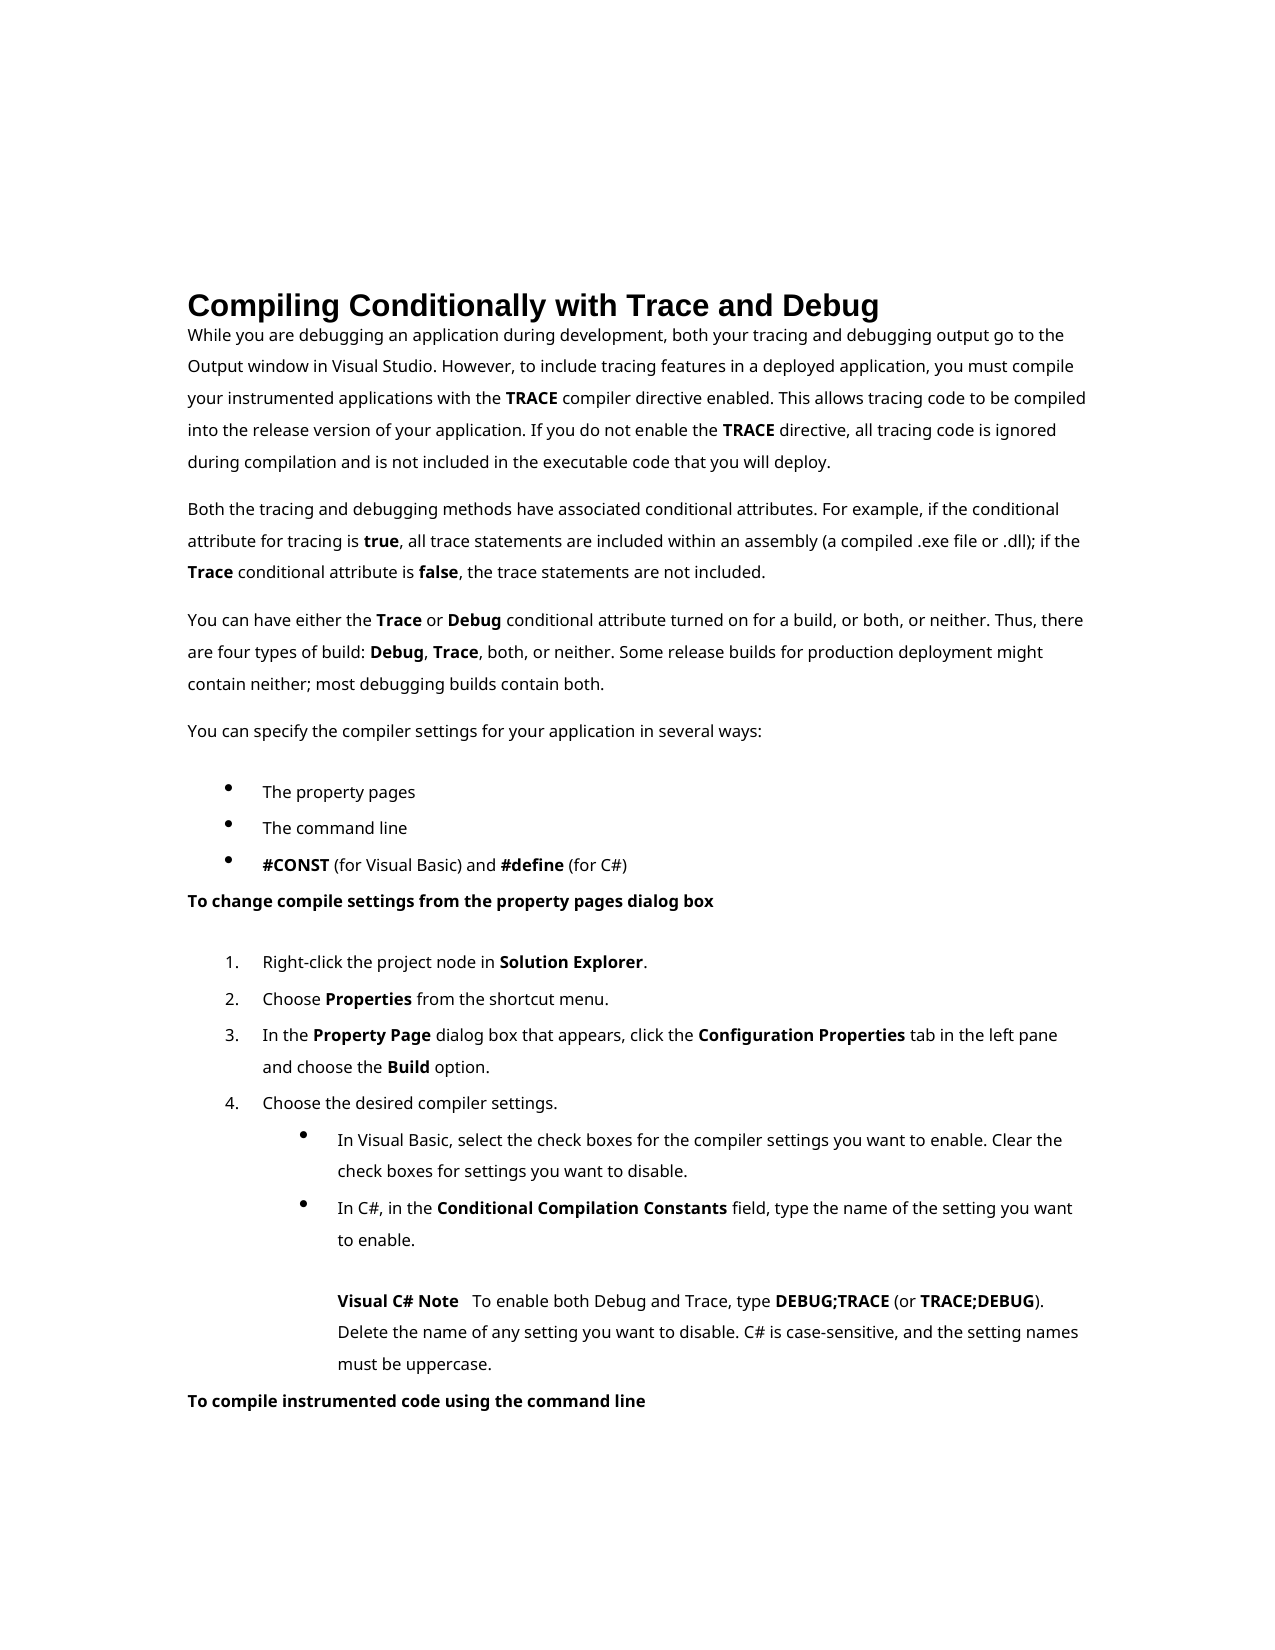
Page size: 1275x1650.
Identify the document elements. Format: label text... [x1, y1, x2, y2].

list In C#, in the Conditional Compilation Constants field, type the name of the setting you want to enable. [300, 1197, 1087, 1251]
text Visual C# Note To enable both Debug and Trace, type DEBUG;TRACE (or TRACE;DEBUG). Delete the name of any setting you want to disable. C# is case-sensitive, and the setting names must be uppercase. [337, 1289, 1087, 1376]
text Both the tracing and debugging methods have associated conditional attributes. For example, if the conditional attribute for tracing is true, all trace statements are included within an assembly (a compiled .exe file or .dll); if the Trace conditional attribute is false, the trace statements are not included. [187, 498, 1087, 584]
text You can specify the compiler settings for your application in several ways: [187, 719, 1087, 742]
list Choose the desired compiler settings. [225, 1092, 1087, 1114]
list Choose Properties from the shortcut menu. [225, 987, 1087, 1010]
list Right-click the project node in Solution Explorer. [225, 951, 1087, 973]
text You can have either the Trace or Debug conditional attribute turned on for a build, or both, or neither. Thus, there are four types of build: Debug, Trace, both, or neither. Some release builds for production deployment might contain neither; most debugging builds contain both. [187, 608, 1087, 695]
text Compiling Conditionally with Trace and Debug [187, 287, 1087, 323]
list In the Property Page dialog box that appears, click the Configuration Properties tab in the left pane and choose the Build option. [225, 1024, 1087, 1078]
list The command line [225, 817, 1087, 839]
list #CONST (for Visual Basic) and #define (for C#) [225, 853, 1087, 876]
list In Visual Basic, select the check boxes for the compiler settings you want to enable. Clear the check boxes for settings you want to disable. [300, 1128, 1087, 1183]
text To compile instrumented code using the command line [187, 1389, 1087, 1412]
text To change compile settings from the property pages dialog box [187, 890, 1087, 912]
list The property pages [225, 780, 1087, 803]
text While you are debugging an application during development, both your tracing and debugging output go to the Output window in Visual Studio. However, to include tracing features in a deployed application, you must compile your instrumented applications with the TRACE compiler directive enabled. This allows tracing code to be compiled into the release version of your application. If you do not enable the TRACE directive, all tracing code is ignored during compilation and is not included in the executable code that you will deploy. [187, 323, 1087, 473]
